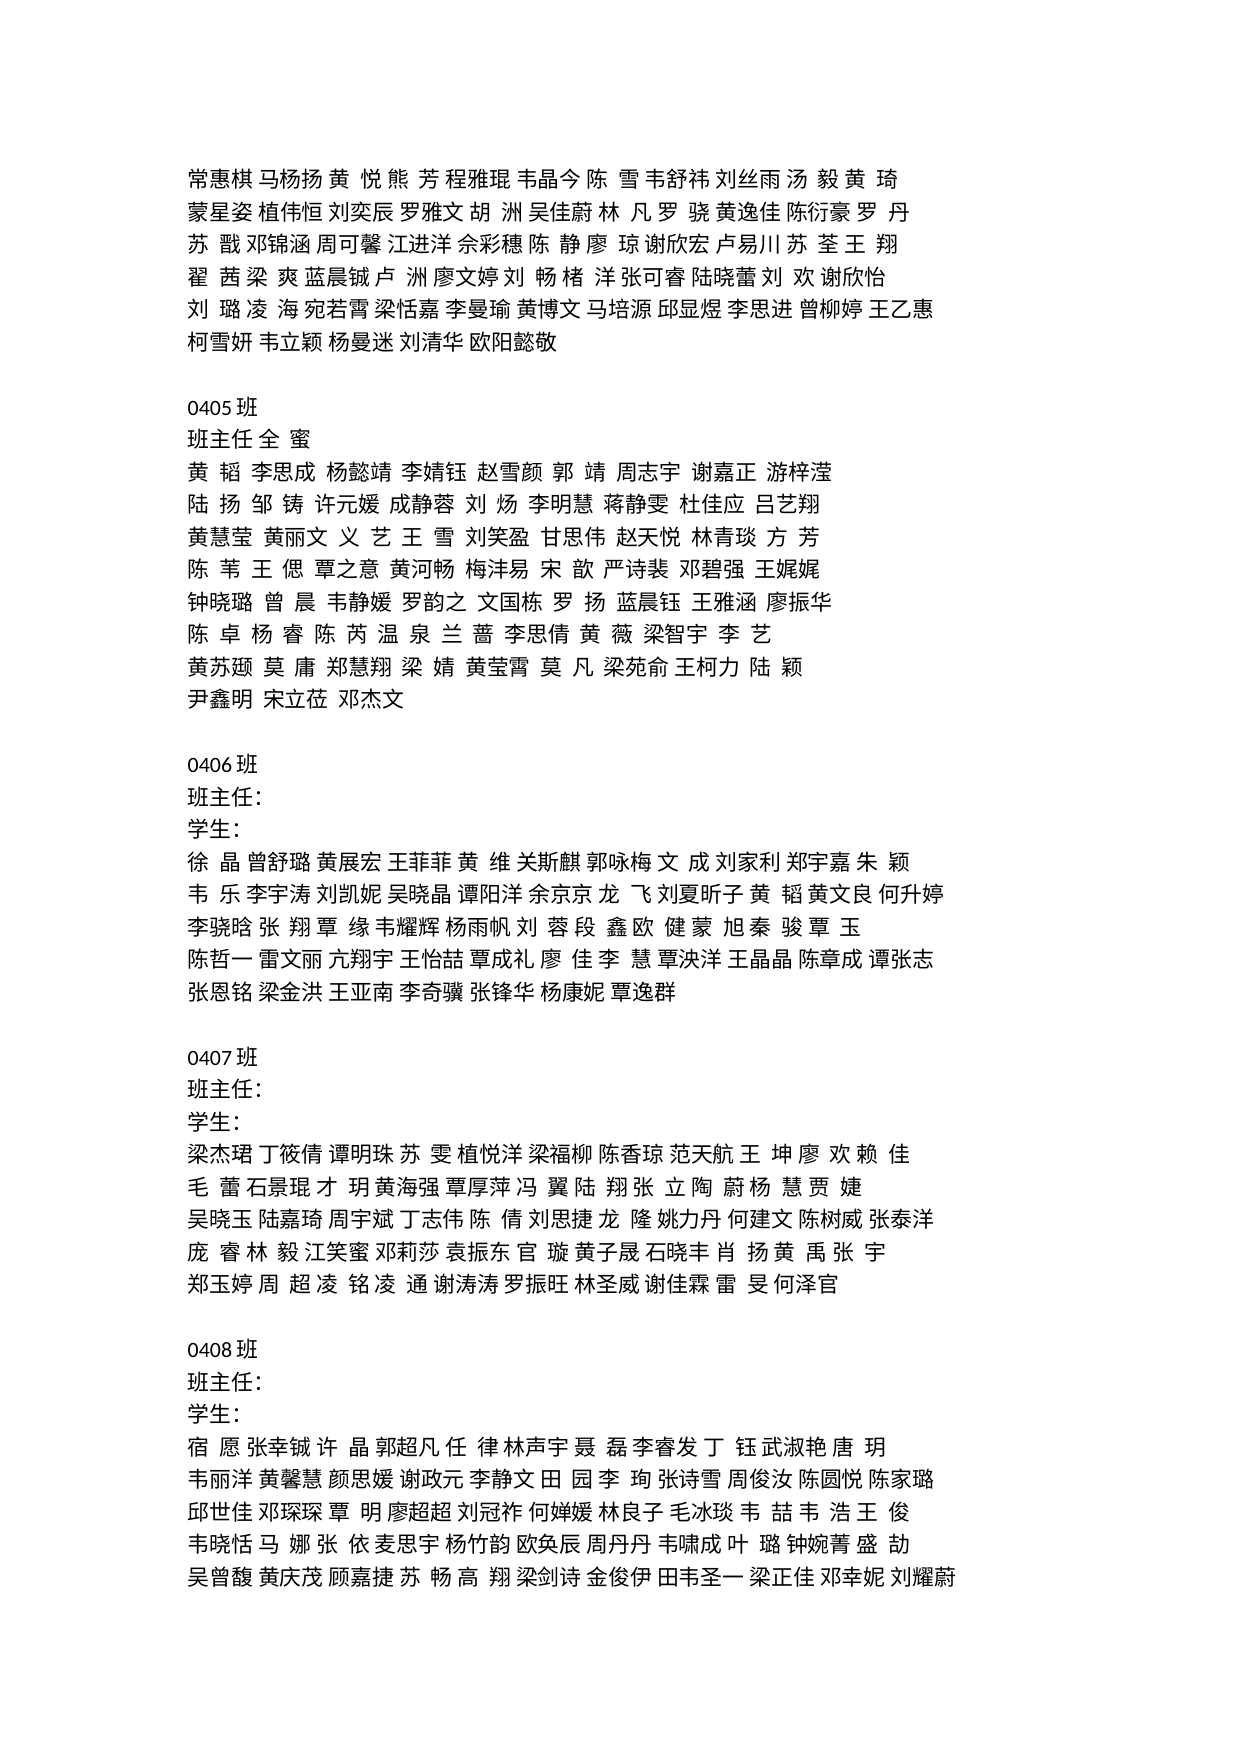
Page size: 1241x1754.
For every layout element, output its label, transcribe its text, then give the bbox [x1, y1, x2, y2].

text 宿 愿 张幸铖 许 晶 郭超凡 任 律 林声宇 聂 磊 李睿发 丁 钰 武淑艳 唐 玥 [187, 1429, 1053, 1462]
text 张恩铭 梁金洪 王亚南 李奇骥 张锋华 杨康妮 覃逸群 [187, 974, 1053, 1007]
text 吴曾馥 黄庆茂 顾嘉捷 苏 畅 高 翔 梁剑诗 金俊伊 田韦圣一 梁正佳 邓幸妮 刘耀蔚 [187, 1559, 1053, 1592]
text 徐 晶 曾舒璐 黄展宏 王菲菲 黄 维 关斯麒 郭咏梅 文 成 刘家利 郑宇嘉 朱 颖 [187, 844, 1053, 877]
text 0407班 [187, 1039, 1053, 1072]
text 学生： [187, 812, 1053, 844]
text 学生： [187, 1397, 1053, 1429]
text 蒙星姿 植伟恒 刘奕辰 罗雅文 胡 洲 吴佳蔚 林 凡 罗 骁 黄逸佳 陈衍豪 罗 丹 [187, 194, 1053, 227]
text 韦晓恬 马 娜 张 依 麦思宇 杨竹韵 欧奂辰 周丹丹 韦啸成 叶 璐 钟婉菁 盛 劼 [187, 1527, 1053, 1559]
text 陆 扬 邹 铸 许元媛 成静蓉 刘 炀 李明慧 蒋静雯 杜佳应 吕艺翔 [187, 487, 1053, 519]
text 郑玉婷 周 超 凌 铭 凌 通 谢涛涛 罗振旺 林圣威 谢佳霖 雷 旻 何泽官 [187, 1267, 1053, 1299]
text 邱世佳 邓琛琛 覃 明 廖超超 刘冠祚 何婵媛 林良子 毛冰琰 韦 喆 韦 浩 王 俊 [187, 1494, 1053, 1527]
text 班主任： [187, 779, 1053, 812]
text 陈 苇 王 偲 覃之意 黄河畅 梅沣易 宋 歆 严诗裴 邓碧强 王娓娓 [187, 552, 1053, 584]
text 0405班 [187, 389, 1053, 422]
text 毛 蕾 石景琨 才 玥 黄海强 覃厚萍 冯 翼 陆 翔 张 立 陶 蔚 杨 慧 贾 婕 [187, 1169, 1053, 1202]
text 学生： [187, 1104, 1053, 1137]
text 尹鑫明 宋立莅 邓杰文 [187, 682, 1053, 714]
text 常惠棋 马杨扬 黄 悦 熊 芳 程雅琨 韦晶今 陈 雪 韦舒祎 刘丝雨 汤 毅 黄 琦 [187, 162, 1053, 194]
text 苏 戬 邓锦涵 周可馨 江进洋 佘彩穗 陈 静 廖 琼 谢欣宏 卢易川 苏 荃 王 翔 [187, 227, 1053, 259]
text 梁杰珺 丁筱倩 谭明珠 苏 雯 植悦洋 梁福柳 陈香琼 范天航 王 坤 廖 欢 赖 佳 [187, 1137, 1053, 1169]
text 刘 璐 凌 海 宛若霄 梁恬嘉 李曼瑜 黄博文 马培源 邱显煜 李思进 曾柳婷 王乙惠 [187, 292, 1053, 324]
text 陈 卓 杨 睿 陈 芮 温 泉 兰 蔷 李思倩 黄 薇 梁智宇 李 艺 [187, 617, 1053, 649]
text 庞 睿 林 毅 江笑蜜 邓莉莎 袁振东 官 璇 黄子晟 石晓丰 肖 扬 黄 禹 张 宇 [187, 1234, 1053, 1267]
text 柯雪妍 韦立颖 杨曼迷 刘清华 欧阳懿敬 [187, 324, 1053, 357]
text 陈哲一 雷文丽 亢翔宇 王怡喆 覃成礼 廖 佳 李 慧 覃泱洋 王晶晶 陈章成 谭张志 [187, 942, 1053, 974]
text 翟 茜 梁 爽 蓝晨铖 卢 洲 廖文婷 刘 畅 楮 洋 张可睿 陆晓蕾 刘 欢 谢欣怡 [187, 259, 1053, 292]
text 吴晓玉 陆嘉琦 周宇斌 丁志伟 陈 倩 刘思捷 龙 隆 姚力丹 何建文 陈树威 张泰洋 [187, 1202, 1053, 1234]
text 班主任 全 蜜 [187, 422, 1053, 454]
text 黄苏颋 莫 庸 郑慧翔 梁 婧 黄莹霄 莫 凡 梁苑俞 王柯力 陆 颖 [187, 649, 1053, 682]
text 班主任： [187, 1364, 1053, 1397]
text 韦丽洋 黄馨慧 颜思媛 谢政元 李静文 田 园 李 珣 张诗雪 周俊汝 陈圆悦 陈家璐 [187, 1462, 1053, 1494]
text 黄慧莹 黄丽文 义 艺 王 雪 刘笑盈 甘思伟 赵天悦 林青琰 方 芳 [187, 519, 1053, 552]
text 钟晓璐 曾 晨 韦静媛 罗韵之 文国栋 罗 扬 蓝晨钰 王雅涵 廖振华 [187, 584, 1053, 617]
text 黄 韬 李思成 杨懿靖 李婧钰 赵雪颜 郭 靖 周志宇 谢嘉正 游梓滢 [187, 454, 1053, 487]
text 0408班 [187, 1332, 1053, 1364]
text 李骁晗 张 翔 覃 缘 韦耀辉 杨雨帆 刘 蓉 段 鑫 欧 健 蒙 旭 秦 骏 覃 玉 [187, 909, 1053, 942]
text 韦 乐 李宇涛 刘凯妮 吴晓晶 谭阳洋 余京京 龙 飞 刘夏昕子 黄 韬 黄文良 何升婷 [187, 877, 1053, 909]
text 0406班 [187, 747, 1053, 779]
text 班主任： [187, 1072, 1053, 1104]
